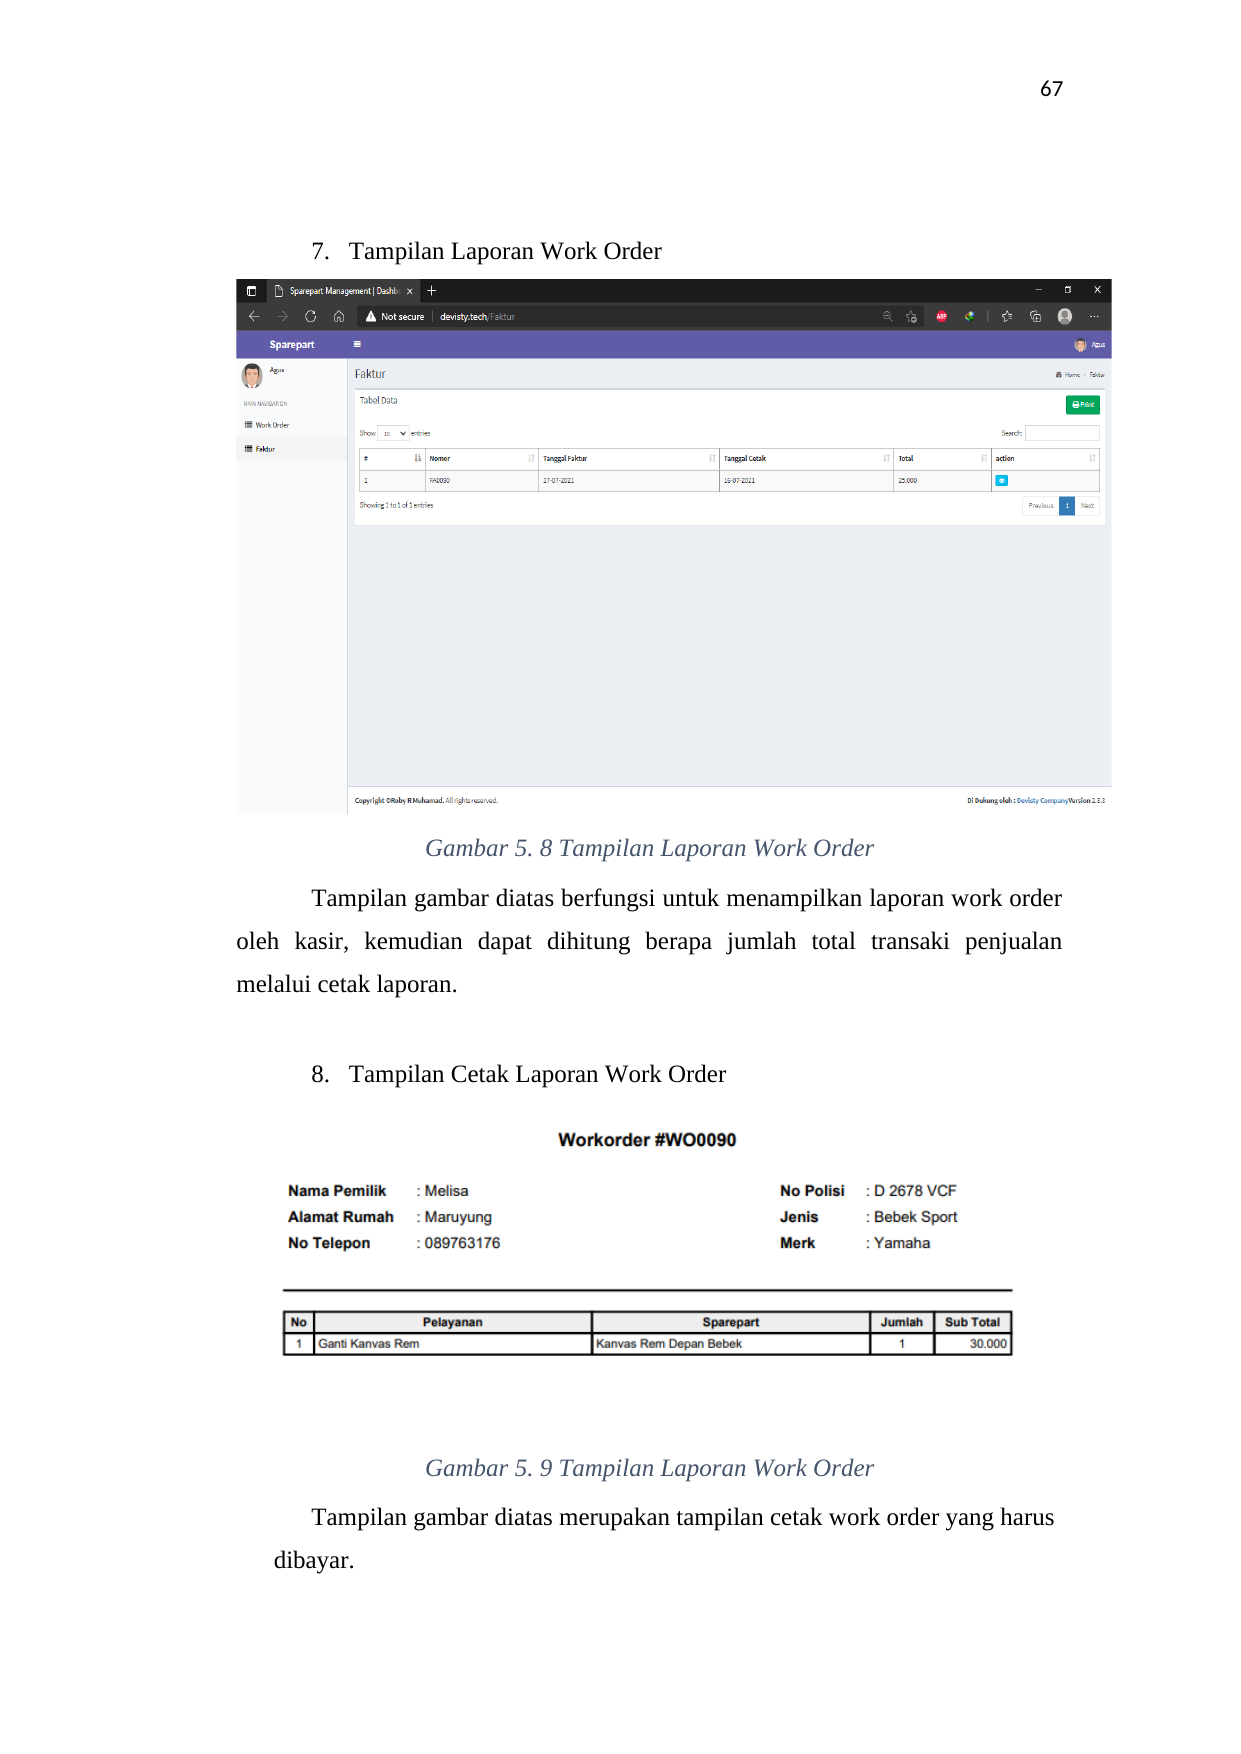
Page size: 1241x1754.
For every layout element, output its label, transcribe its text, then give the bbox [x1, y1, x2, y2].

text Tampilan gambar diatas berfungsi untuk menampilkan laporan work order oleh kasir, kemudian dapat dihitung berapa jumlah total transaki penjualan melalui cetak laporan. [236, 883, 1063, 998]
picture [236, 1102, 1063, 1434]
subtitle Tampilan Cetak Laporan Work Order [311, 1059, 1063, 1088]
subtitle Tampilan Laporan Work Order [311, 236, 1063, 265]
text Tampilan gambar diatas merupakan tampilan cetak work order yang harus dibayar. [273, 1502, 1063, 1574]
text Gambar 5. 8 Tampilan Laporan Work Order [236, 833, 1063, 862]
picture [236, 279, 1112, 815]
text Gambar 5. 9 Tampilan Laporan Work Order [236, 1453, 1063, 1482]
